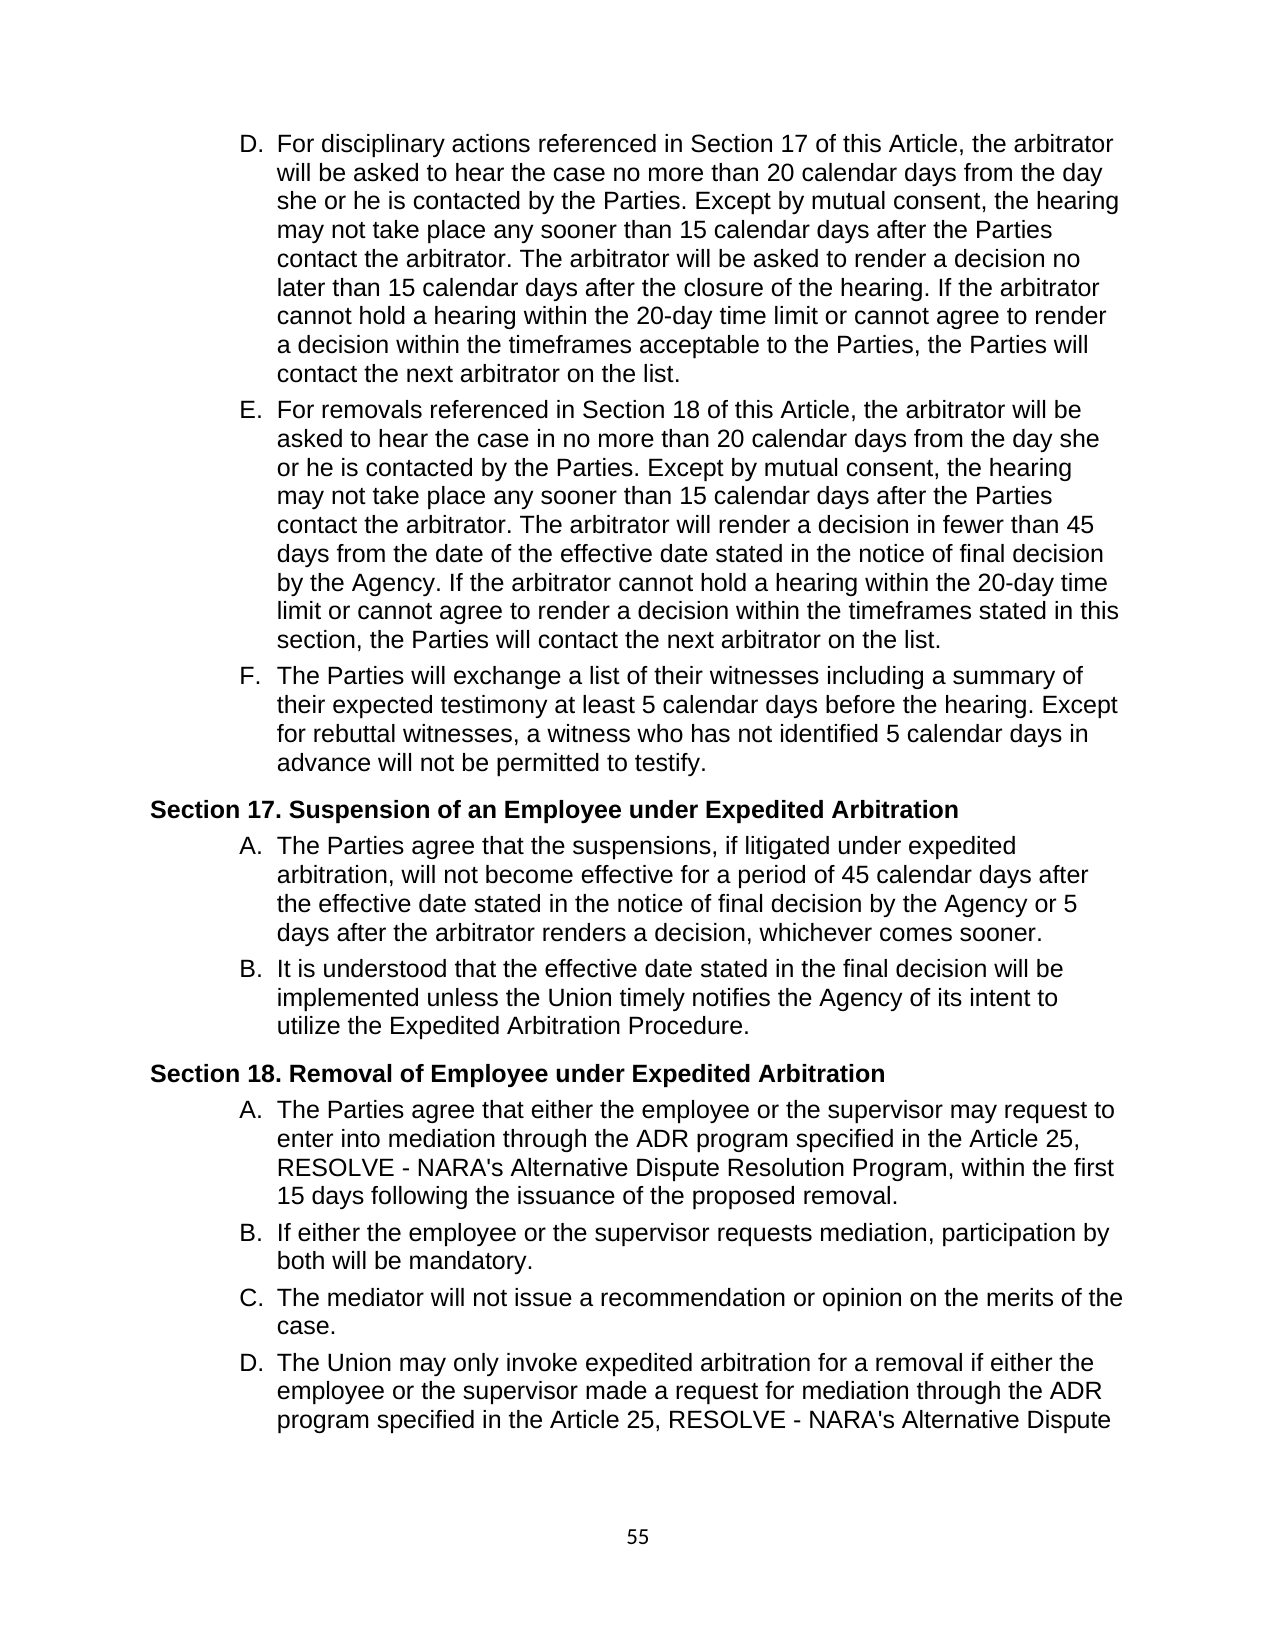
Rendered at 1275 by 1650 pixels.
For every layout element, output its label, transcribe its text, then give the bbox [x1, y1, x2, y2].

list The mediator will not issue a recommendation or opinion on the merits of the case. [239, 1283, 1125, 1340]
list It is understood that the effective date stated in the final decision will be implemented unless the Union timely notifies the Agency of its intent to utilize the Expedited Arbitration Procedure. [239, 954, 1125, 1040]
list If either the employee or the supervisor requests mediation, participation by both will be mandatory. [239, 1218, 1125, 1275]
list The Parties agree that either the employee or the supervisor may request to enter into mediation through the ADR program specified in the Article 25, RESOLVE - NARA's Alternative Dispute Resolution Program, within the first 15 days following the issuance of the proposed removal. [239, 1095, 1125, 1210]
list The Parties will exchange a list of their witnesses including a summary of their expected testimony at least 5 calendar days before the hearing. Except for rebuttal witnesses, a witness who has not identified 5 calendar days in advance will not be permitted to testify. [239, 661, 1125, 776]
list The Parties agree that the suspensions, if litigated under expedited arbitration, will not become effective for a period of 45 calendar days after the effective date stated in the notice of final decision by the Agency or 5 days after the arbitrator renders a decision, whichever comes sooner. [239, 831, 1125, 946]
text Section 18. Removal of Employee under Expedited Arbitration [150, 1059, 1125, 1088]
list For disciplinary actions referenced in Section 17 of this Article, the arbitrator will be asked to hear the case no more than 20 calendar days from the day she or he is contacted by the Parties. Except by mutual consent, the hearing may not take place any sooner than 15 calendar days after the Parties contact the arbitrator. The arbitrator will be asked to render a decision no later than 15 calendar days after the closure of the hearing. If the arbitrator cannot hold a hearing within the 20-day time limit or cannot agree to render a decision within the timeframes acceptable to the Parties, the Parties will contact the next arbitrator on the list. [239, 129, 1125, 388]
text Section 17. Suspension of an Employee under Expedited Arbitration [150, 795, 1125, 824]
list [239, 1348, 1125, 1434]
list For removals referenced in Section 18 of this Article, the arbitrator will be asked to hear the case in no more than 20 calendar days from the day she or he is contacted by the Parties. Except by mutual consent, the hearing may not take place any sooner than 15 calendar days after the Parties contact the arbitrator. The arbitrator will render a decision in fewer than 45 days from the date of the effective date stated in the notice of final decision by the Agency. If the arbitrator cannot hold a hearing within the 20-day time limit or cannot agree to render a decision within the timeframes stated in this section, the Parties will contact the next arbitrator on the list. [239, 395, 1125, 654]
